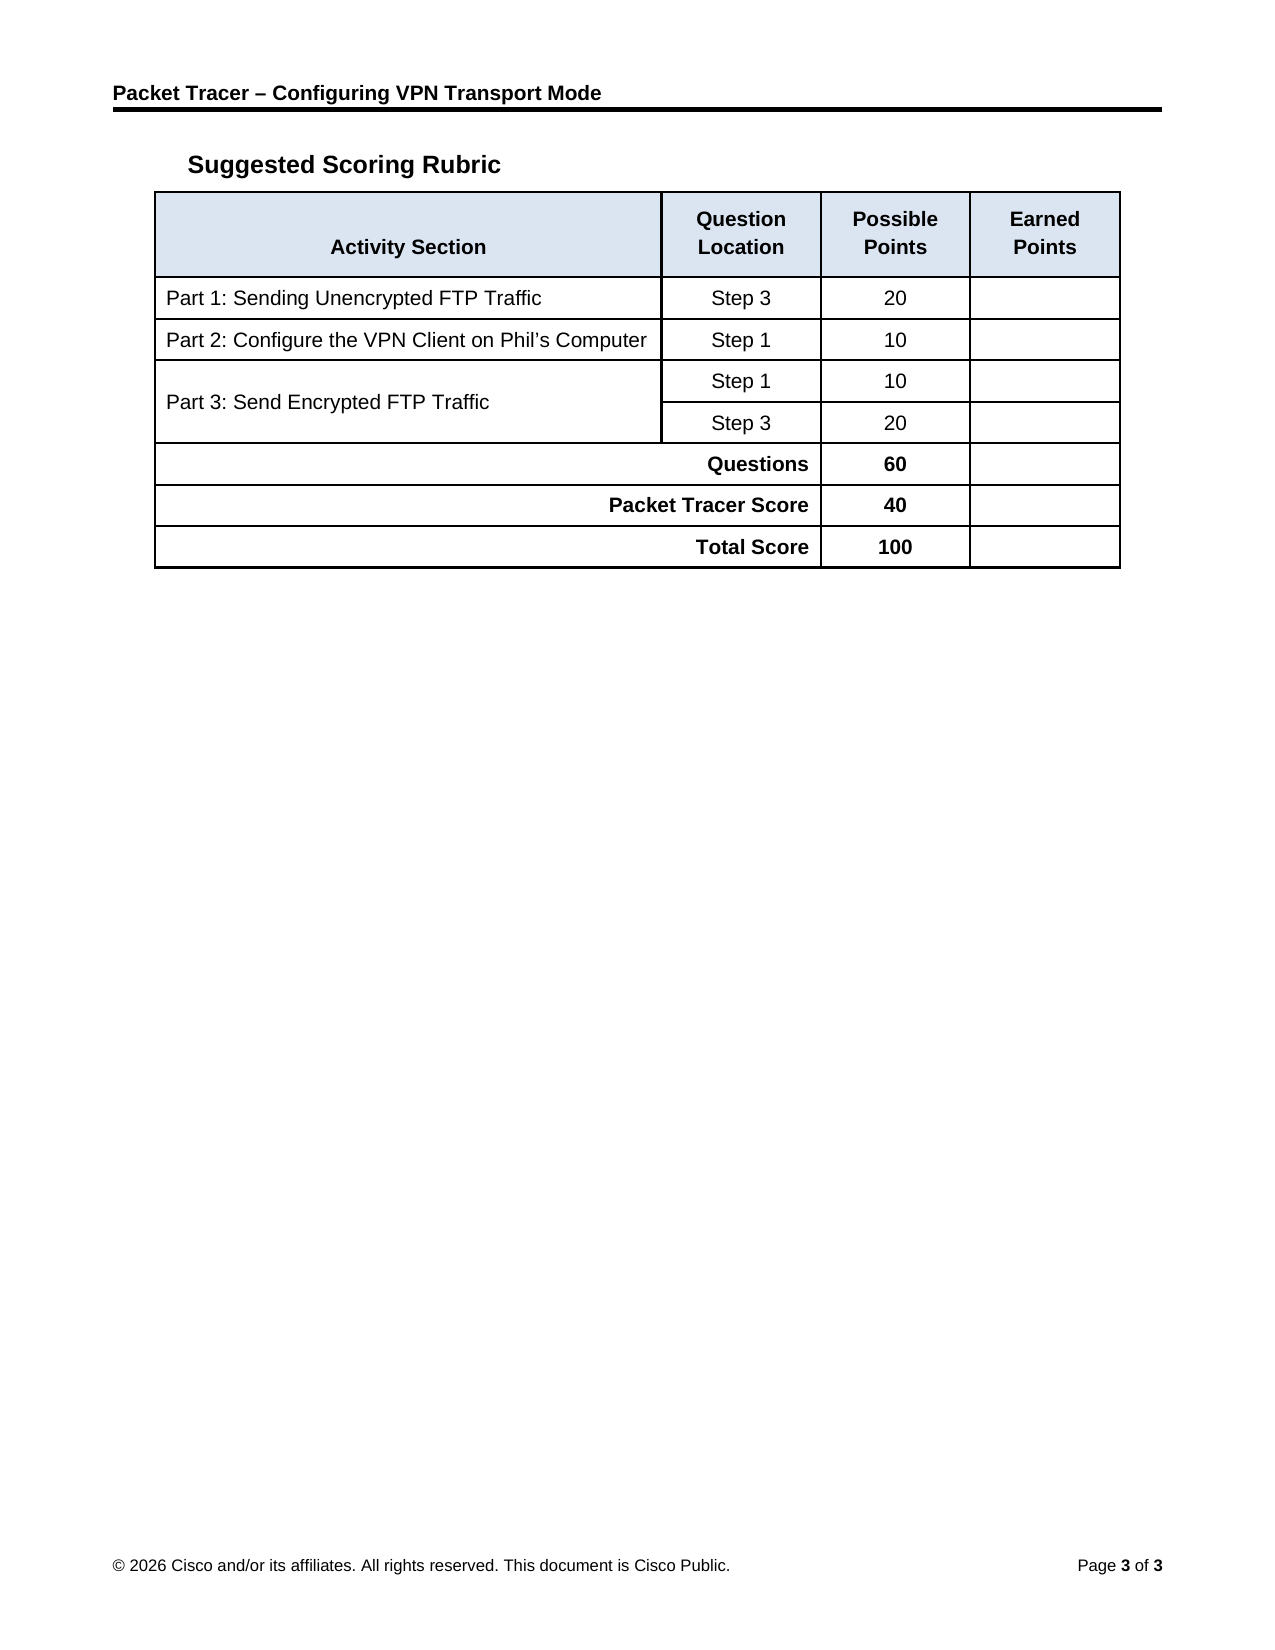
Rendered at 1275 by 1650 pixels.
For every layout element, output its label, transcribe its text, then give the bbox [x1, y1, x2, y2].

table_cell 20 [822, 278, 969, 318]
table_header Activity Section [156, 193, 660, 276]
table_cell Questions [156, 444, 820, 483]
table_cell 60 [822, 444, 969, 483]
table_header Possible Points [822, 193, 969, 276]
table_cell Part 1: Sending Unencrypted FTP Traffic [156, 278, 660, 318]
table_cell Part 2: Configure the VPN Client on Phil’s Computer [156, 320, 660, 359]
table_cell 20 [822, 403, 969, 442]
table_cell Step 1 [663, 320, 820, 359]
table_cell [971, 403, 1119, 442]
table_cell Total Score [156, 527, 820, 566]
table_cell Packet Tracer Score [156, 486, 820, 525]
table_cell [971, 361, 1119, 401]
table_cell [971, 486, 1119, 525]
table_cell 10 [822, 320, 969, 359]
table_cell [971, 444, 1119, 483]
table_cell Part 3: Send Encrypted FTP Traffic [156, 361, 660, 442]
table_cell Step 3 [663, 403, 820, 442]
table_cell [971, 527, 1119, 566]
table_cell 40 [822, 486, 969, 525]
text Suggested Scoring Rubric [112, 150, 1162, 179]
table_header Earned Points [971, 193, 1119, 276]
table_cell [971, 320, 1119, 359]
table_header Question Location [663, 193, 820, 276]
table_cell Step 1 [663, 361, 820, 401]
table_cell [971, 278, 1119, 318]
table_cell 10 [822, 361, 969, 401]
table_cell 100 [822, 527, 969, 566]
table_cell Step 3 [663, 278, 820, 318]
